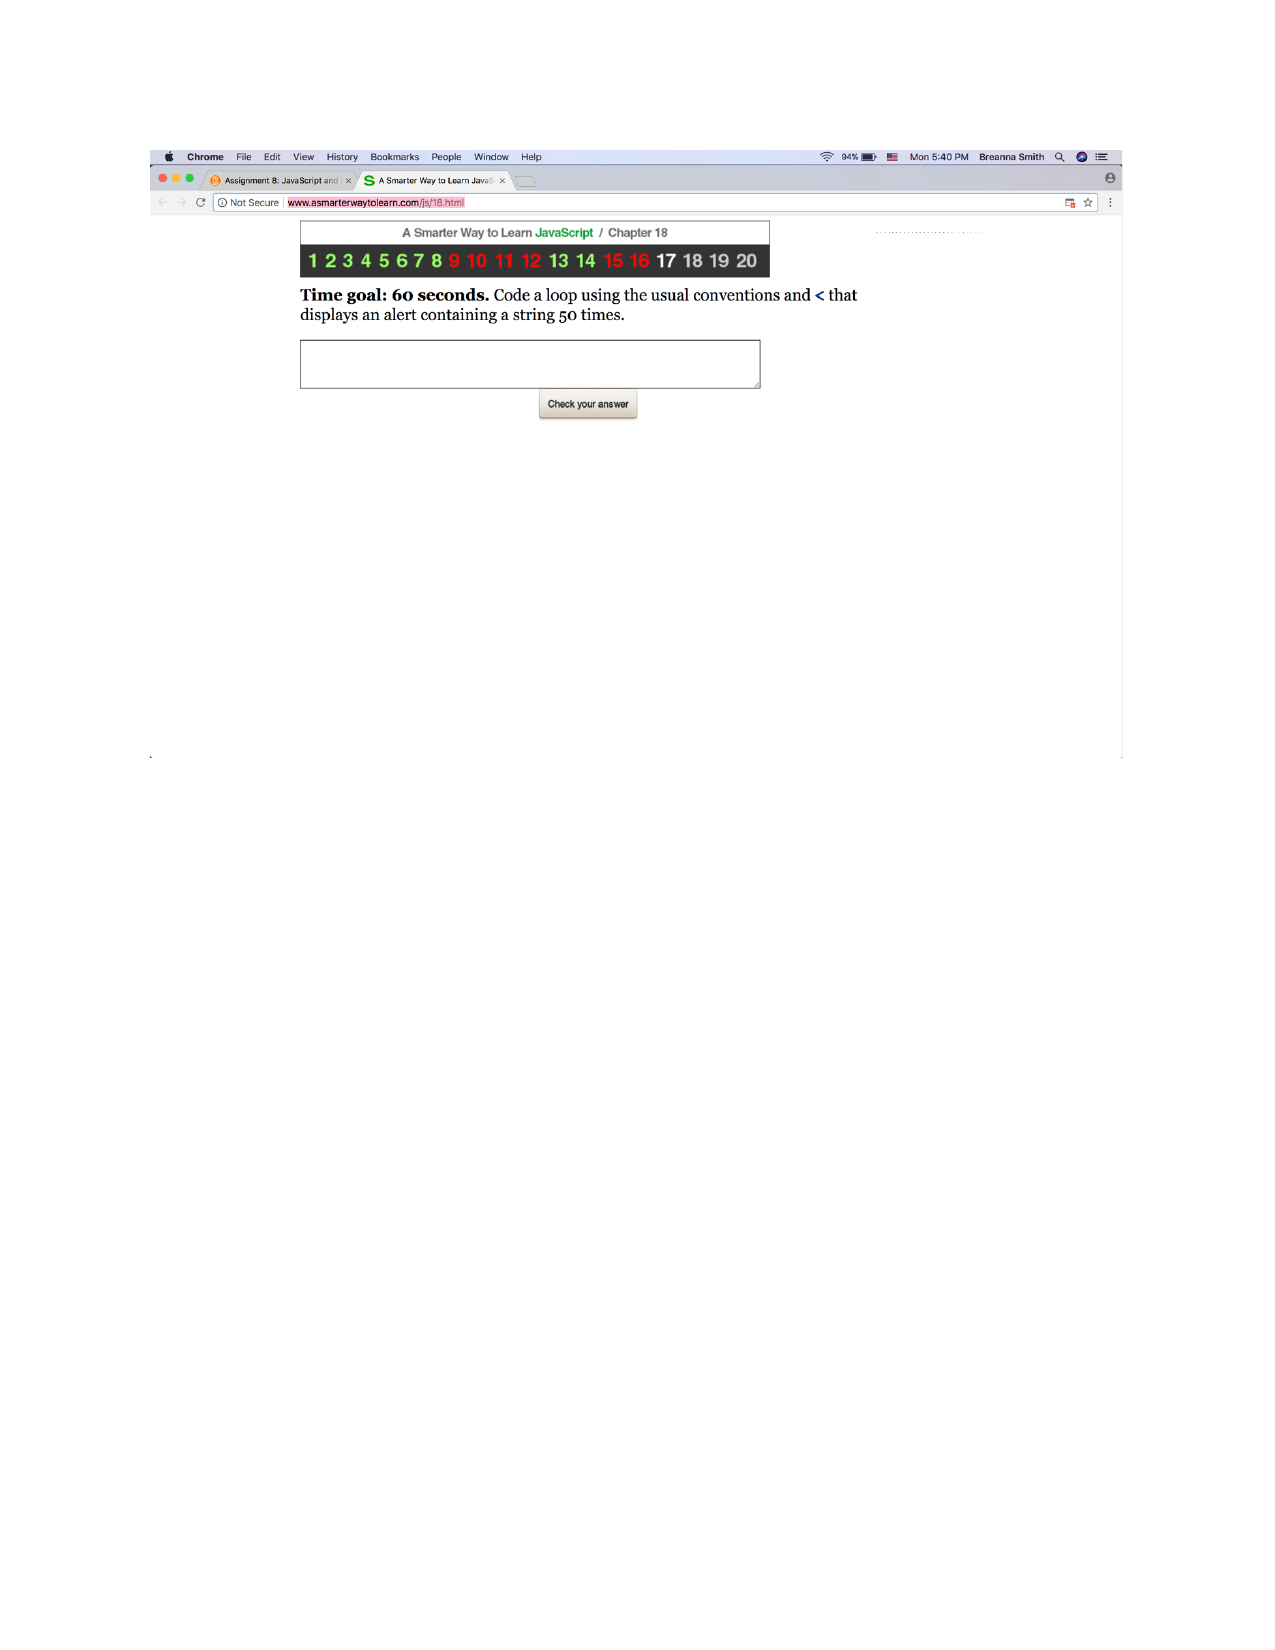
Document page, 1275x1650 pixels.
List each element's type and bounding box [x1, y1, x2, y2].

picture [150, 150, 1123, 758]
